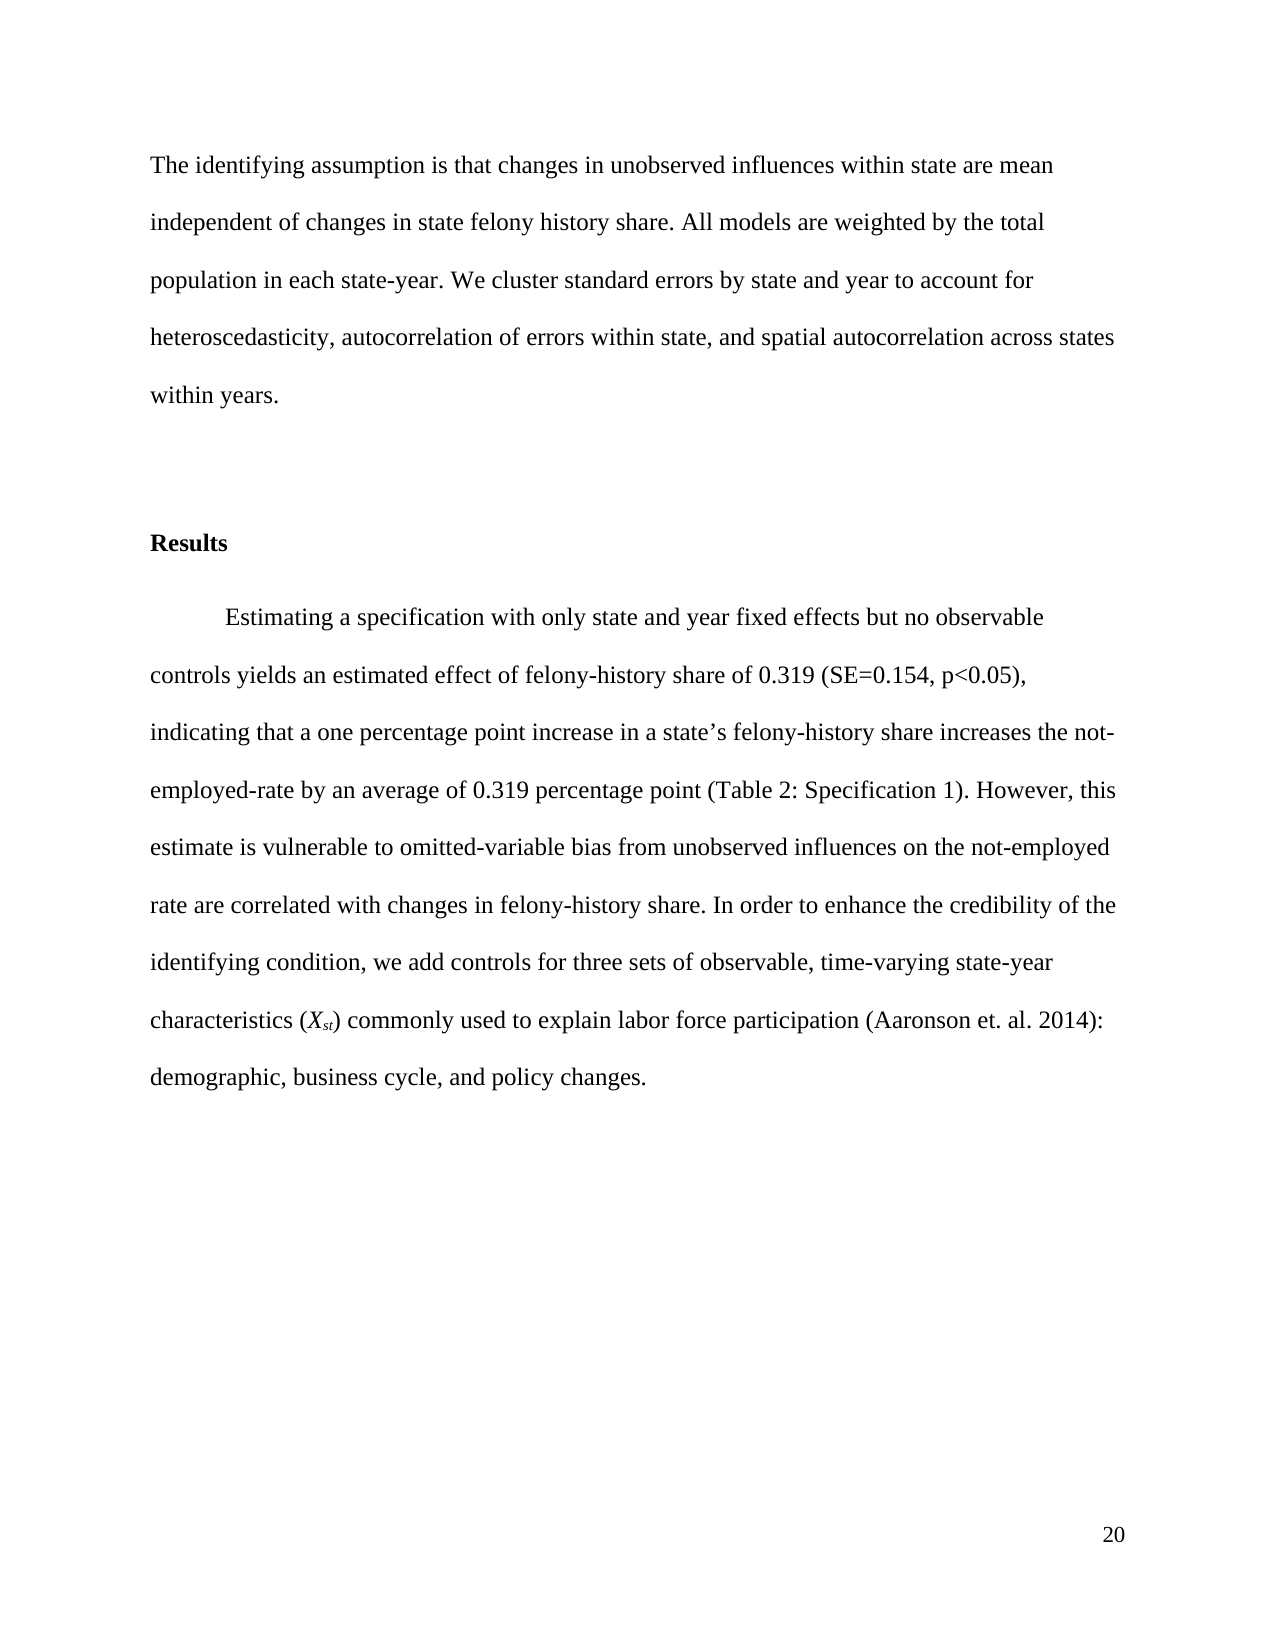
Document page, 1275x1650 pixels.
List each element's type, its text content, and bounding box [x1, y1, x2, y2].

text The identifying assumption is that changes in unobserved influences within state are mean independent of changes in state felony history share. All models are weighted by the total population in each state-year. We cluster standard errors by state and year to account for heteroscedasticity, autocorrelation of errors within state, and spatial autocorrelation across states within years. [150, 150, 1125, 409]
text Results [150, 528, 1125, 557]
text Estimating a specification with only state and year fixed effects but no observable controls yields an estimated effect of felony-history share of 0.319 (SE=0.154, p<0.05), indicating that a one percentage point increase in a state’s felony-history share increases the not-employed-rate by an average of 0.319 percentage point (Table 2: Specification 1). However, this estimate is vulnerable to omitted-variable bias from unobserved influences on the not-employed rate are correlated with changes in felony-history share. In order to enhance the credibility of the identifying condition, we add controls for three sets of observable, time-varying state-year characteristics (Xst) commonly used to explain labor force participation (Aaronson et. al. 2014): demographic, business cycle, and policy changes. [150, 602, 1125, 1091]
